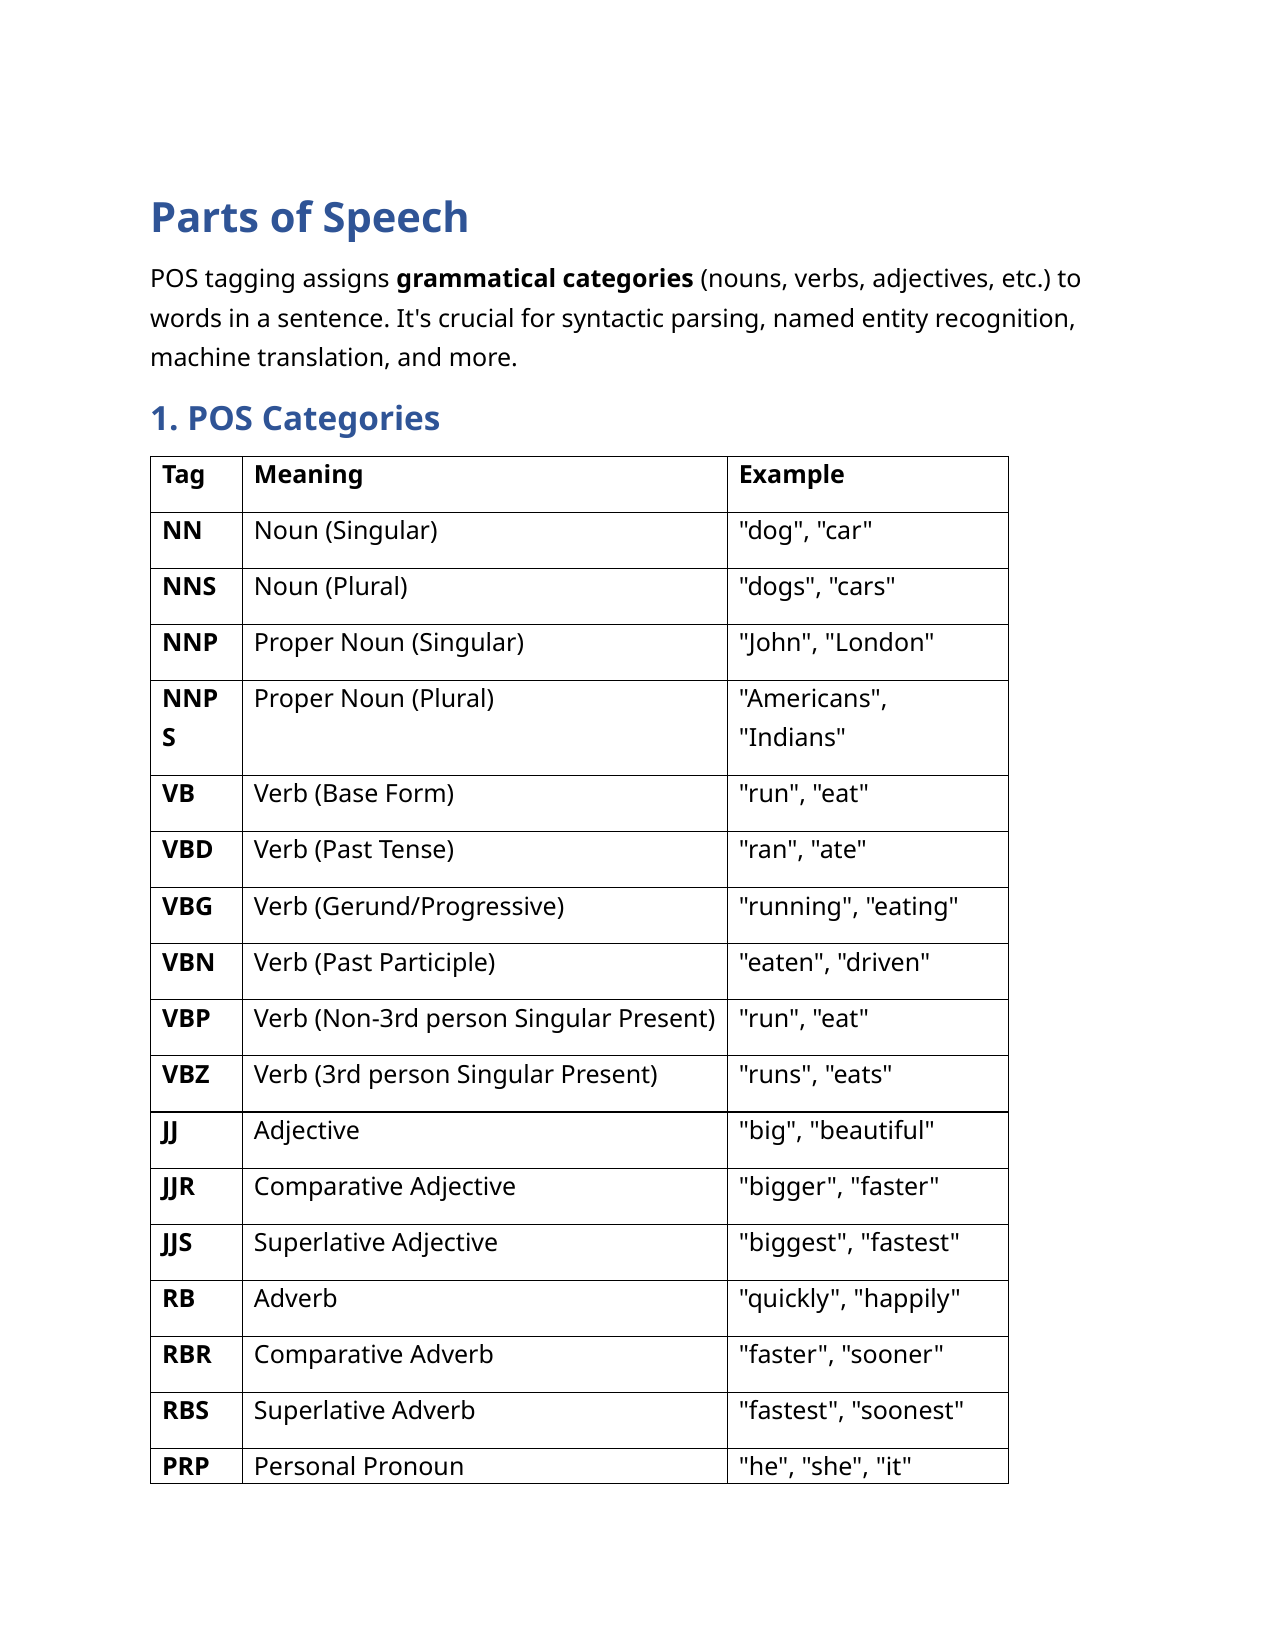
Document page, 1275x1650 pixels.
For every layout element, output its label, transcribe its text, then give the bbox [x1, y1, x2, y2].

table_cell NNS [151, 569, 242, 624]
table_cell Noun (Singular) [243, 513, 727, 568]
table_cell Adjective [243, 1113, 727, 1167]
table_cell NN [151, 513, 242, 568]
table_cell VBD [151, 832, 242, 887]
table_cell "runs", "eats" [728, 1056, 1008, 1111]
table_cell "run", "eat" [728, 776, 1008, 831]
text POS tagging assigns grammatical categories (nouns, verbs, adjectives, etc.) to words in a sentence. It's crucial for syntactic parsing, named entity recognition, machine translation, and more. [150, 261, 1125, 373]
table_cell "running", "eating" [728, 888, 1008, 943]
table_cell Noun (Plural) [243, 569, 727, 624]
table_cell NNP [151, 625, 242, 680]
table_cell Superlative Adjective [243, 1225, 727, 1279]
table_cell PRP [151, 1449, 242, 1483]
table_cell "dogs", "cars" [728, 569, 1008, 624]
table_cell "Americans", "Indians" [728, 681, 1008, 775]
table_header Tag [151, 457, 242, 512]
table_cell "biggest", "fastest" [728, 1225, 1008, 1279]
table_cell VB [151, 776, 242, 831]
table_header Example [728, 457, 1008, 512]
table_cell "eaten", "driven" [728, 944, 1008, 999]
table_cell "fastest", "soonest" [728, 1393, 1008, 1448]
table_cell "dog", "car" [728, 513, 1008, 568]
table_cell "quickly", "happily" [728, 1281, 1008, 1336]
table_cell Verb (Past Tense) [243, 832, 727, 887]
table_cell Verb (Non-3rd person Singular Present) [243, 1000, 727, 1055]
table_cell VBP [151, 1000, 242, 1055]
table_cell Proper Noun (Plural) [243, 681, 727, 775]
table_cell NNPS [151, 681, 242, 775]
table_cell Proper Noun (Singular) [243, 625, 727, 680]
table_cell Verb (Gerund/Progressive) [243, 888, 727, 943]
table_cell VBG [151, 888, 242, 943]
table_cell RBR [151, 1337, 242, 1392]
table_cell JJS [151, 1225, 242, 1279]
table_cell "bigger", "faster" [728, 1169, 1008, 1223]
table_cell Personal Pronoun [243, 1449, 727, 1483]
table_cell Verb (Base Form) [243, 776, 727, 831]
table_cell "John", "London" [728, 625, 1008, 680]
table_cell Comparative Adverb [243, 1337, 727, 1392]
table_cell Verb (3rd person Singular Present) [243, 1056, 727, 1111]
table_cell "he", "she", "it" [728, 1449, 1008, 1483]
table_cell "ran", "ate" [728, 832, 1008, 887]
table_cell Verb (Past Participle) [243, 944, 727, 999]
table_cell Superlative Adverb [243, 1393, 727, 1448]
table_cell VBN [151, 944, 242, 999]
table_cell VBZ [151, 1056, 242, 1111]
table_cell Comparative Adjective [243, 1169, 727, 1223]
table_cell Adverb [243, 1281, 727, 1336]
subtitle Parts of Speech [150, 187, 1125, 244]
table_cell JJR [151, 1169, 242, 1223]
table_header Meaning [243, 457, 727, 512]
table_cell "faster", "sooner" [728, 1337, 1008, 1392]
table_cell "run", "eat" [728, 1000, 1008, 1055]
subtitle 1. POS Categories [150, 395, 1125, 441]
table_cell "big", "beautiful" [728, 1113, 1008, 1167]
table_cell RB [151, 1281, 242, 1336]
table_cell JJ [151, 1113, 242, 1167]
table_cell RBS [151, 1393, 242, 1448]
